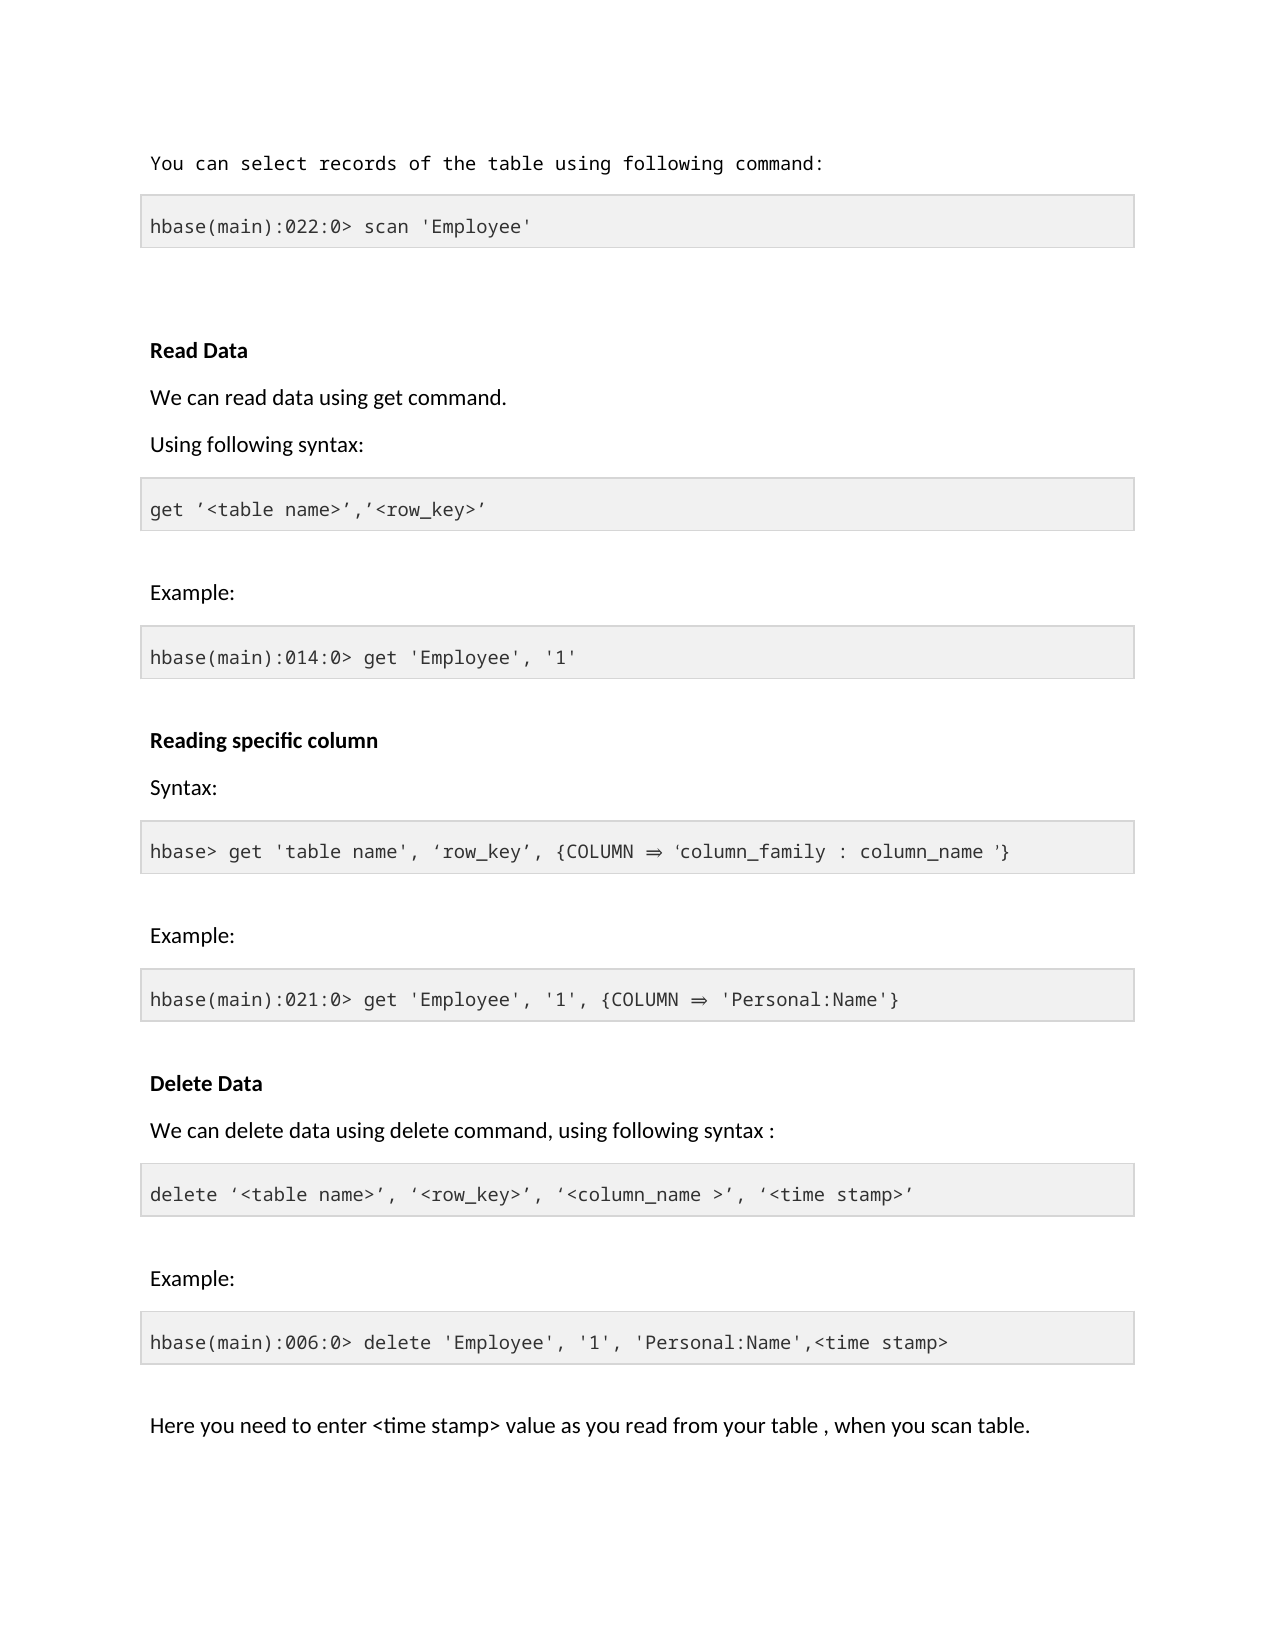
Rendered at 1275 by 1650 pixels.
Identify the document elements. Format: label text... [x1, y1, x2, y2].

text Read Data [150, 337, 1125, 365]
text hbase(main):021:0> get 'Employee', '1', {COLUMN ⇒ 'Personal:Name'} [142, 970, 1133, 1020]
text hbase> get 'table name', ‘row_key’, {COLUMN ⇒ ‘column_family : column_name ’} [142, 822, 1133, 873]
text We can delete data using delete command, using following syntax : [150, 1116, 1125, 1144]
text delete ‘<table name>’, ‘<row_key>’, ‘<column_name >’, ‘<time stamp>’ [142, 1164, 1133, 1215]
text Syntax: [150, 773, 1125, 801]
text Example: [150, 1264, 1125, 1292]
text hbase(main):022:0> scan 'Employee' [142, 196, 1133, 247]
text hbase(main):006:0> delete 'Employee', '1', 'Personal:Name',<time stamp> [142, 1312, 1133, 1363]
text Delete Data [150, 1069, 1125, 1097]
text Here you need to enter <time stamp> value as you read from your table , when you scan table. [150, 1412, 1125, 1440]
text Example: [150, 578, 1125, 606]
text Using following syntax: [150, 430, 1125, 458]
text get ’<table name>’,’<row_key>’ [142, 479, 1133, 530]
text We can read data using get command. [150, 383, 1125, 412]
text Example: [150, 921, 1125, 949]
text hbase(main):014:0> get 'Employee', '1' [142, 627, 1133, 678]
text Reading specific column [150, 726, 1125, 754]
text You can select records of the table using following command: [150, 150, 1125, 176]
